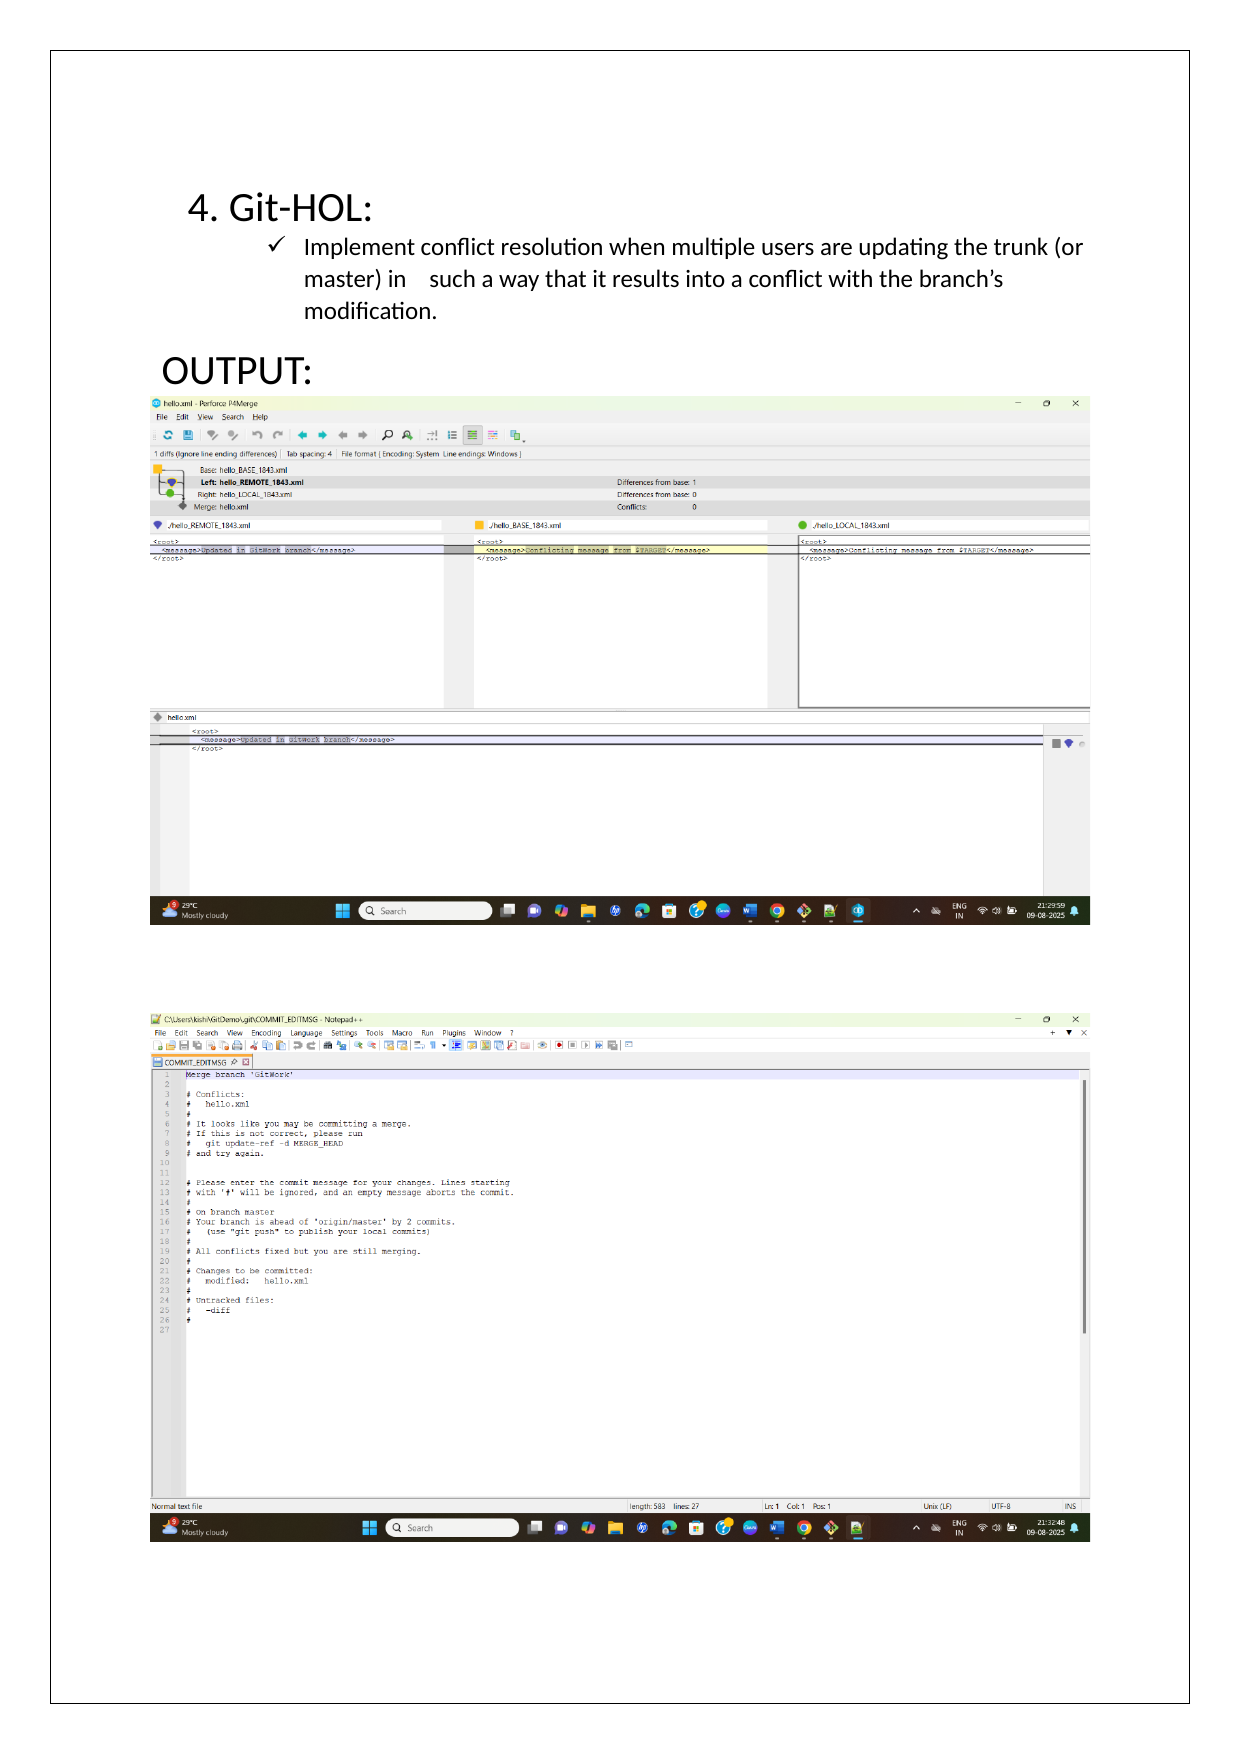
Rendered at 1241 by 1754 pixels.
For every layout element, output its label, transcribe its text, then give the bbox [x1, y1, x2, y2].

picture [150, 396, 1091, 925]
list Git-HOL: [187, 181, 1090, 231]
picture [150, 1013, 1091, 1542]
list Implement conflict resolution when multiple users are updating the trunk (or master) in such a way that it results into a conflict with the branch’s modification. [266, 231, 1090, 326]
text OUTPUT: [150, 344, 1090, 396]
